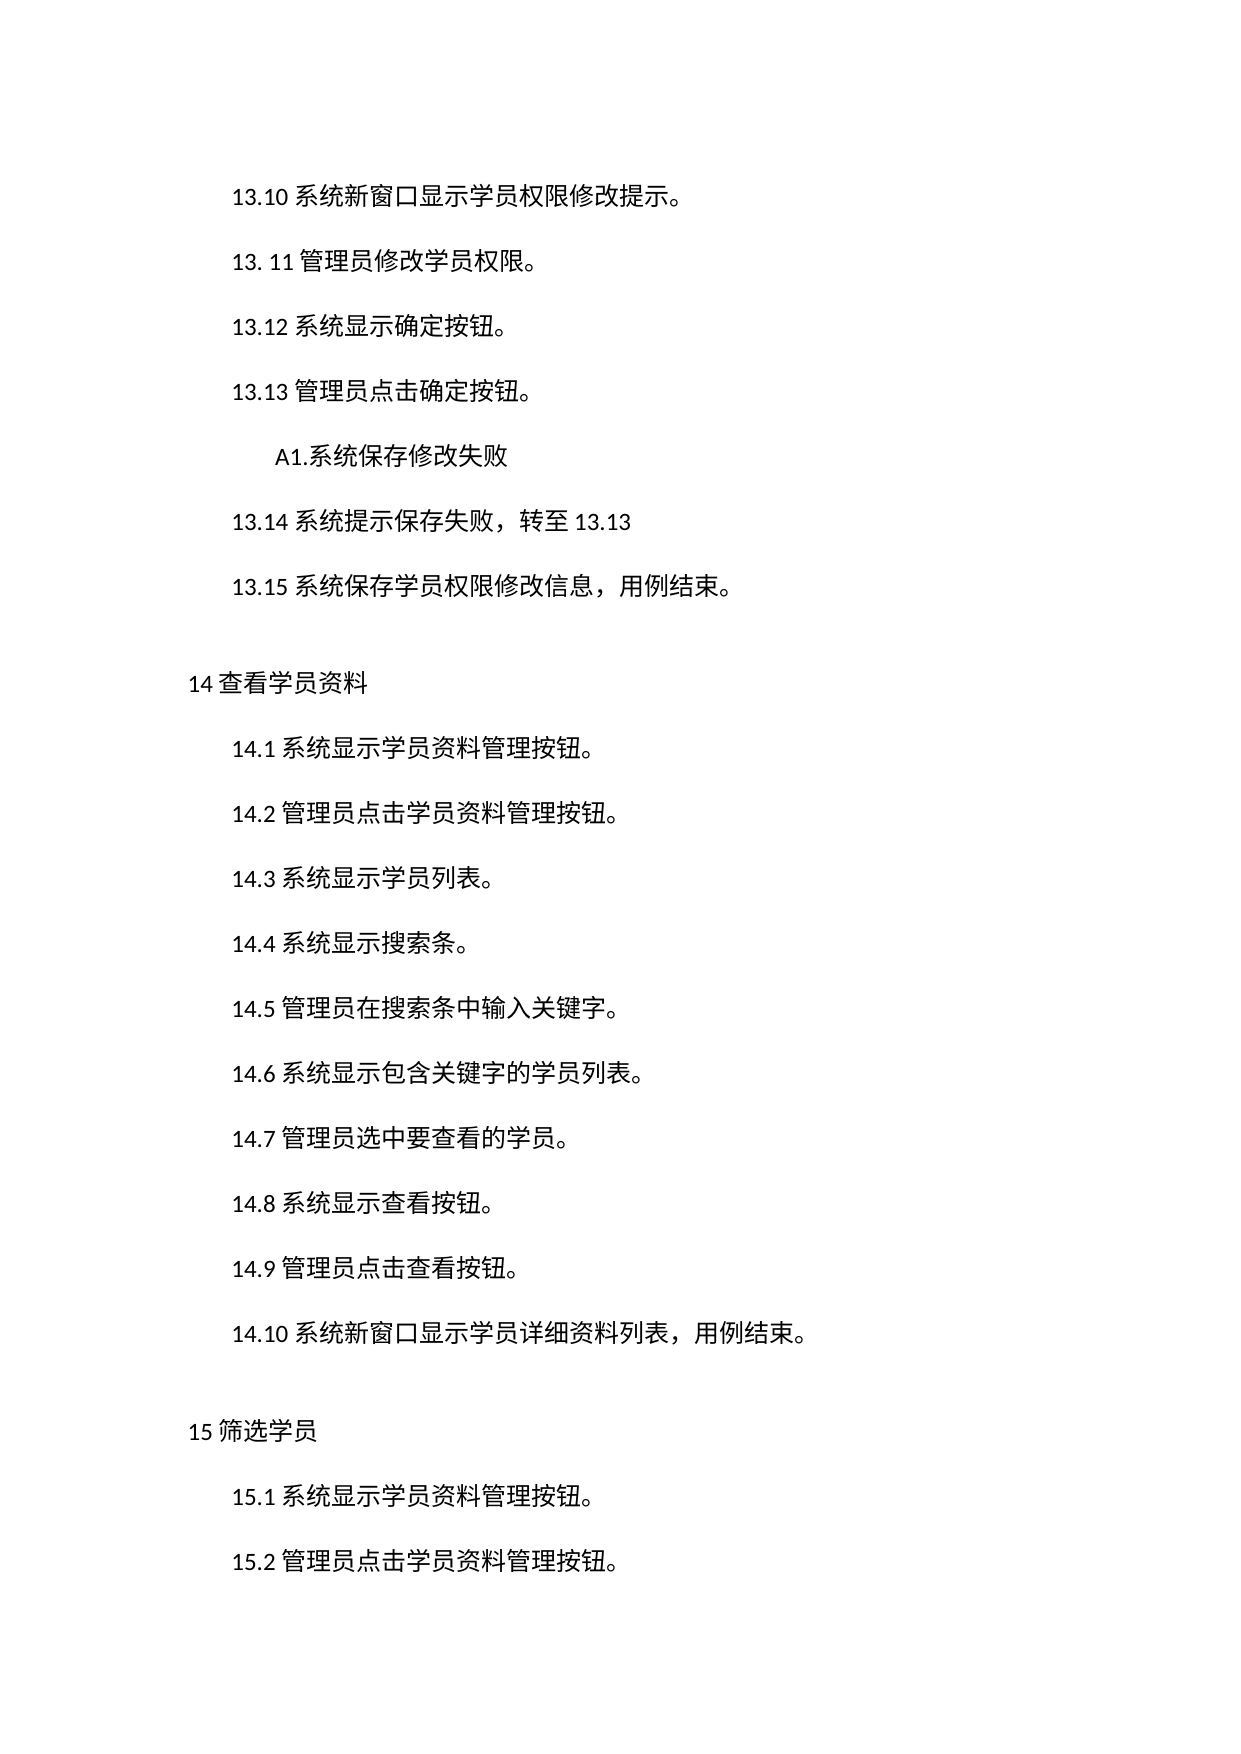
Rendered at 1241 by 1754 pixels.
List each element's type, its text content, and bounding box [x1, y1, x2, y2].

text 15.1 系统显示学员资料管理按钮。 [187, 1462, 1053, 1527]
text 14 查看学员资料 [187, 649, 1053, 714]
text 14.9 管理员点击查看按钮。 [187, 1234, 1053, 1299]
text 14.5 管理员在搜索条中输入关键字。 [187, 974, 1053, 1039]
text A1.系统保存修改失败 [231, 422, 1053, 487]
text 14.2 管理员点击学员资料管理按钮。 [187, 779, 1053, 844]
text 13.15 系统保存学员权限修改信息，用例结束。 [187, 552, 1053, 617]
text 14.4 系统显示搜索条。 [187, 909, 1053, 974]
text 13.10 系统新窗口显示学员权限修改提示。 [187, 162, 1053, 227]
text 13.12 系统显示确定按钮。 [187, 292, 1053, 357]
text 14.6 系统显示包含关键字的学员列表。 [187, 1039, 1053, 1104]
text 14.8 系统显示查看按钮。 [187, 1169, 1053, 1234]
text 14.10 系统新窗口显示学员详细资料列表，用例结束。 [187, 1299, 1053, 1364]
text 13. 11 管理员修改学员权限。 [187, 227, 1053, 292]
text 13.13 管理员点击确定按钮。 [187, 357, 1053, 422]
text 13.14 系统提示保存失败，转至13.13 [187, 487, 1053, 552]
text 14.7 管理员选中要查看的学员。 [187, 1104, 1053, 1169]
text 15.2 管理员点击学员资料管理按钮。 [187, 1527, 1053, 1592]
text 14.1 系统显示学员资料管理按钮。 [187, 714, 1053, 779]
text 15 筛选学员 [187, 1397, 1053, 1462]
text 14.3 系统显示学员列表。 [187, 844, 1053, 909]
